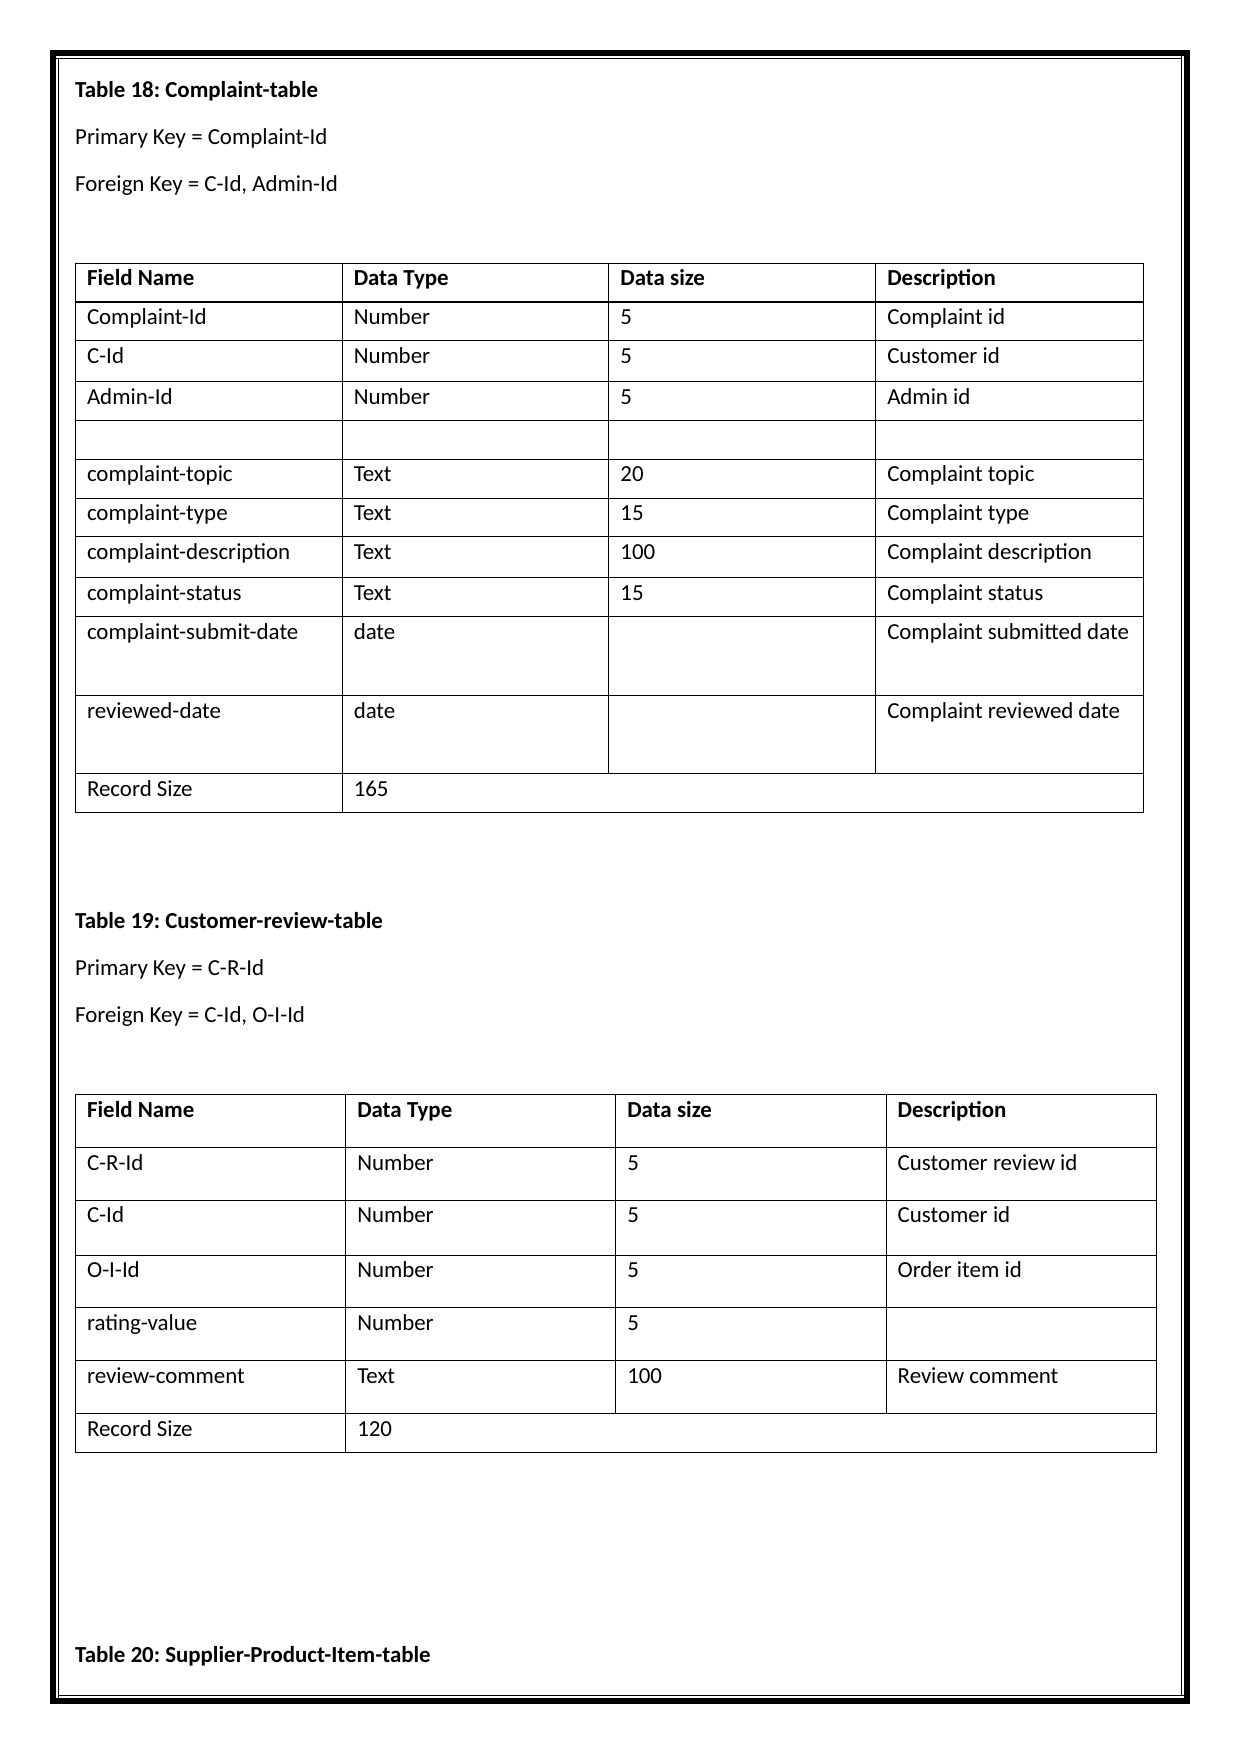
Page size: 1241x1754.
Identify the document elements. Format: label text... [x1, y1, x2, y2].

table_cell 15 [609, 499, 875, 536]
table_cell Number [346, 1201, 615, 1254]
table_cell complaint-submit-date [76, 617, 342, 695]
table_header Description [876, 264, 1143, 301]
table_cell Complaint id [876, 303, 1143, 340]
table_cell [609, 421, 875, 458]
table_cell Complaint submitted date [876, 617, 1143, 695]
table_cell O-I-Id [76, 1256, 345, 1307]
table_cell 5 [609, 382, 875, 420]
table_cell Text [343, 460, 608, 497]
table_cell Number [346, 1308, 615, 1360]
text Table 19: Customer-review-table [75, 907, 1165, 934]
table_cell complaint-type [76, 499, 342, 536]
table_cell [76, 421, 342, 458]
table_cell Number [343, 382, 608, 420]
table_cell Number [343, 303, 608, 340]
table_cell Customer review id [887, 1148, 1156, 1199]
table_cell reviewed-date [76, 696, 342, 773]
text Table 18: Complaint-table [75, 75, 1165, 103]
table_cell Number [346, 1148, 615, 1199]
table_header Data Type [343, 264, 608, 301]
table_cell Text [343, 578, 608, 616]
table_cell Admin id [876, 382, 1143, 420]
table_cell Record Size [76, 1414, 345, 1452]
table_cell Complaint description [876, 537, 1143, 577]
table_cell Order item id [887, 1256, 1156, 1307]
table_cell 5 [609, 303, 875, 340]
table_cell 5 [616, 1308, 886, 1360]
table_cell 120 [346, 1414, 1156, 1452]
table_cell complaint-status [76, 578, 342, 616]
table_cell 5 [616, 1201, 886, 1254]
table_cell 165 [343, 774, 1143, 812]
table_cell 5 [616, 1148, 886, 1199]
table_cell [876, 421, 1143, 458]
table_header Field Name [76, 264, 342, 301]
table_cell [343, 421, 608, 458]
table_cell complaint-topic [76, 460, 342, 497]
table_cell 100 [616, 1361, 886, 1413]
table_cell [609, 617, 875, 695]
table_cell Complaint-Id [76, 303, 342, 340]
table_cell complaint-description [76, 537, 342, 577]
table_cell Review comment [887, 1361, 1156, 1413]
text Foreign Key = C-Id, Admin-Id [75, 169, 1165, 197]
table_cell review-comment [76, 1361, 345, 1413]
text Foreign Key = C-Id, O-I-Id [75, 1000, 1165, 1028]
text Primary Key = C-R-Id [75, 953, 1165, 981]
table_cell Number [343, 341, 608, 381]
table_cell Admin-Id [76, 382, 342, 420]
table_header Data size [616, 1095, 886, 1147]
table_cell Customer id [876, 341, 1143, 381]
text Primary Key = Complaint-Id [75, 122, 1165, 150]
table_header Description [887, 1095, 1156, 1147]
table_header Field Name [76, 1095, 345, 1147]
table_cell date [343, 617, 608, 695]
table_cell Number [346, 1256, 615, 1307]
table_cell Complaint reviewed date [876, 696, 1143, 773]
table_header Data size [609, 264, 875, 301]
table_cell 15 [609, 578, 875, 616]
table_header Data Type [346, 1095, 615, 1147]
table_cell Complaint type [876, 499, 1143, 536]
table_cell 5 [616, 1256, 886, 1307]
table_cell Text [343, 537, 608, 577]
table_cell C-Id [76, 1201, 345, 1254]
text Table 20: Supplier-Product-Item-table [75, 1641, 1165, 1669]
table_cell Customer id [887, 1201, 1156, 1254]
table_cell date [343, 696, 608, 773]
table_cell 5 [609, 341, 875, 381]
table_cell Text [346, 1361, 615, 1413]
table_cell [887, 1308, 1156, 1360]
table_cell C-Id [76, 341, 342, 381]
table_cell Text [343, 499, 608, 536]
table_cell 20 [609, 460, 875, 497]
table_cell Record Size [76, 774, 342, 812]
table_cell 100 [609, 537, 875, 577]
table_cell rating-value [76, 1308, 345, 1360]
table_cell C-R-Id [76, 1148, 345, 1199]
table_cell Complaint topic [876, 460, 1143, 497]
table_cell Complaint status [876, 578, 1143, 616]
table_cell [609, 696, 875, 773]
